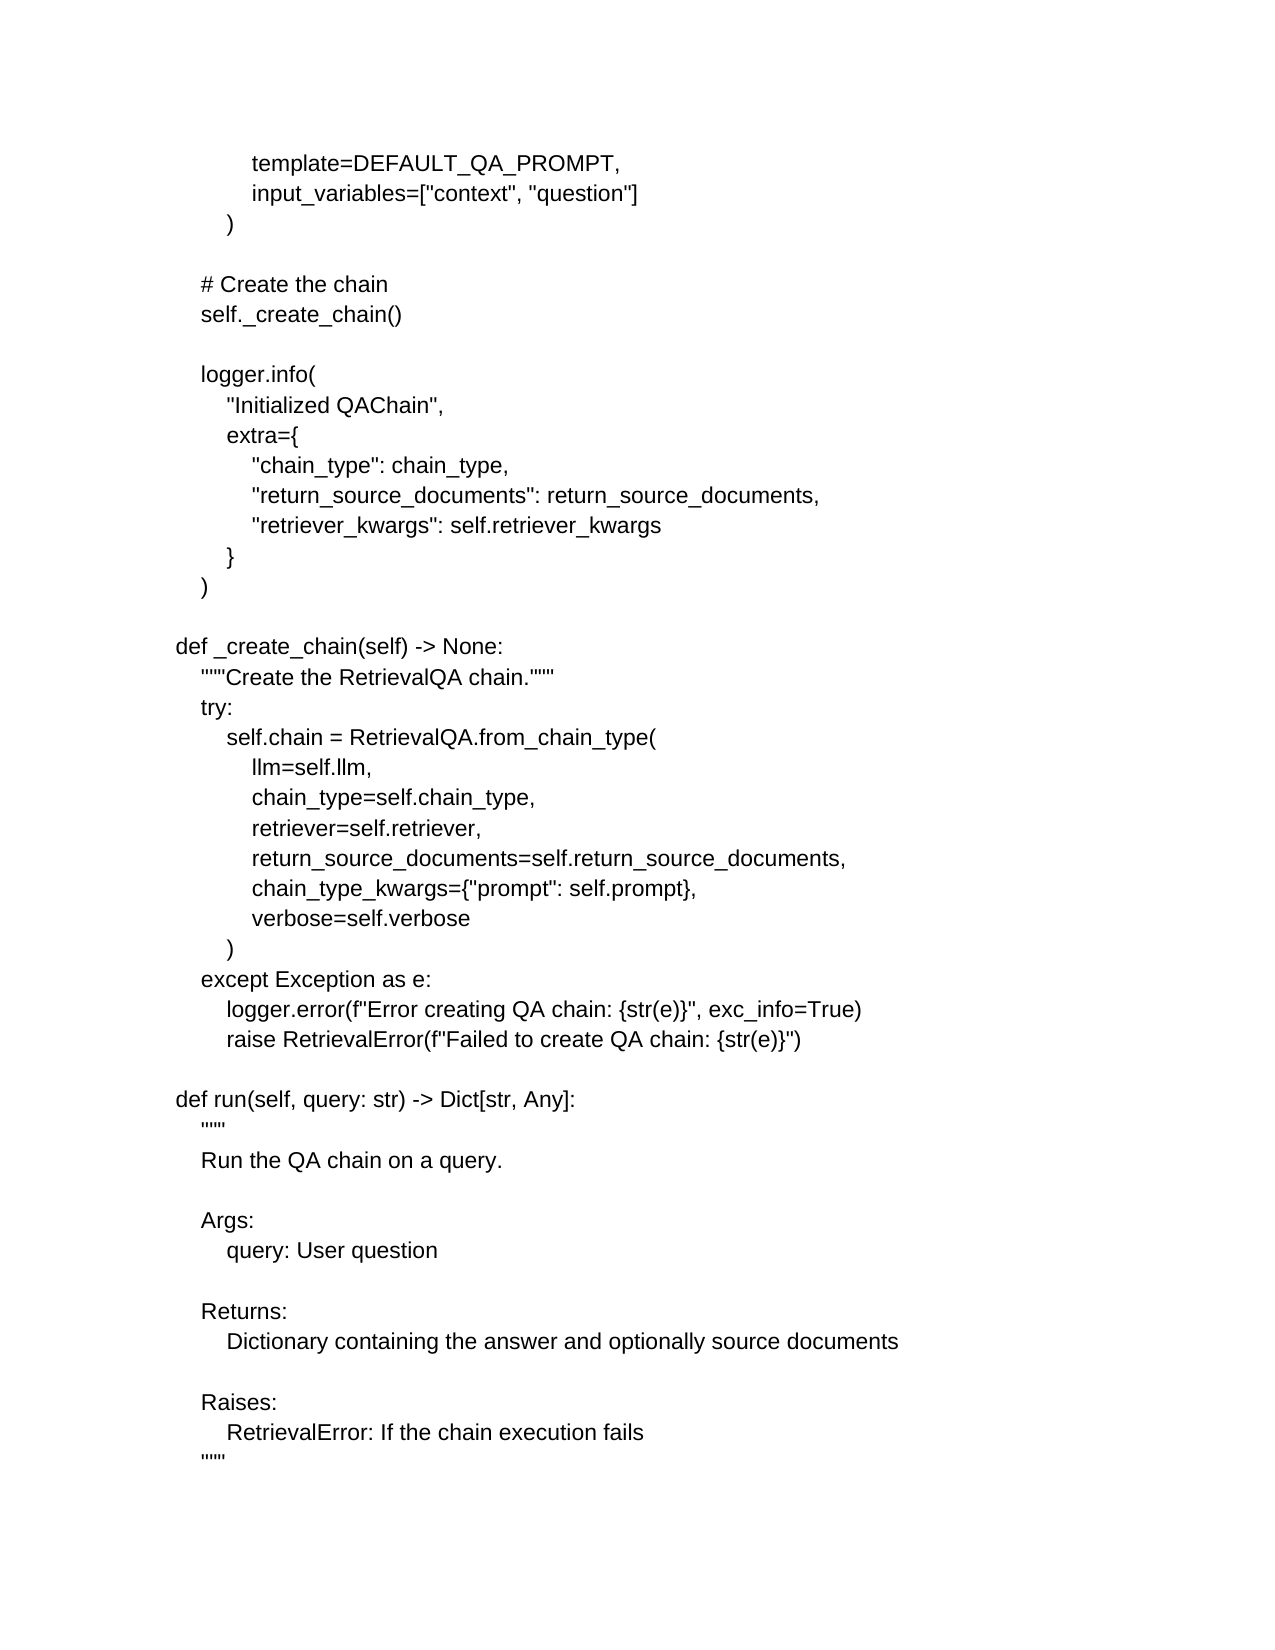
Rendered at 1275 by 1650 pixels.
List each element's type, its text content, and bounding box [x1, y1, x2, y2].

text verbose=self.verbose [150, 905, 1125, 932]
text logger.info( [150, 361, 1125, 388]
text RetrievalError: If the chain execution fails [150, 1419, 1125, 1445]
text query: User question [150, 1237, 1125, 1264]
text "return_source_documents": return_source_documents, [150, 482, 1125, 509]
text self.chain = RetrievalQA.from_chain_type( [150, 724, 1125, 750]
text template=DEFAULT_QA_PROMPT, [150, 150, 1125, 176]
text ) [150, 935, 1125, 962]
text return_source_documents=self.return_source_documents, [150, 845, 1125, 871]
text ) [150, 210, 1125, 237]
text chain_type_kwargs={"prompt": self.prompt}, [150, 875, 1125, 901]
text def run(self, query: str) -> Dict[str, Any]: [150, 1086, 1125, 1113]
text llm=self.llm, [150, 754, 1125, 781]
text def _create_chain(self) -> None: [150, 633, 1125, 660]
text extra={ [150, 422, 1125, 448]
text input_variables=["context", "question"] [150, 180, 1125, 207]
text """Create the RetrievalQA chain.""" [150, 663, 1125, 690]
text except Exception as e: [150, 966, 1125, 992]
text try: [150, 694, 1125, 720]
text """ [150, 1117, 1125, 1143]
text Dictionary containing the answer and optionally source documents [150, 1328, 1125, 1354]
text Returns: [150, 1298, 1125, 1324]
text # Create the chain [150, 271, 1125, 297]
text Args: [150, 1207, 1125, 1234]
text raise RetrievalError(f"Failed to create QA chain: {str(e)}") [150, 1026, 1125, 1052]
text """ [150, 1449, 1125, 1475]
text Raises: [150, 1388, 1125, 1415]
text "Initialized QAChain", [150, 392, 1125, 418]
text "chain_type": chain_type, [150, 452, 1125, 478]
text ) [150, 573, 1125, 599]
text chain_type=self.chain_type, [150, 784, 1125, 811]
text self._create_chain() [150, 301, 1125, 327]
text logger.error(f"Error creating QA chain: {str(e)}", exc_info=True) [150, 996, 1125, 1022]
text } [150, 543, 1125, 569]
text Run the QA chain on a query. [150, 1147, 1125, 1173]
text retriever=self.retriever, [150, 814, 1125, 841]
text "retriever_kwargs": self.retriever_kwargs [150, 512, 1125, 539]
